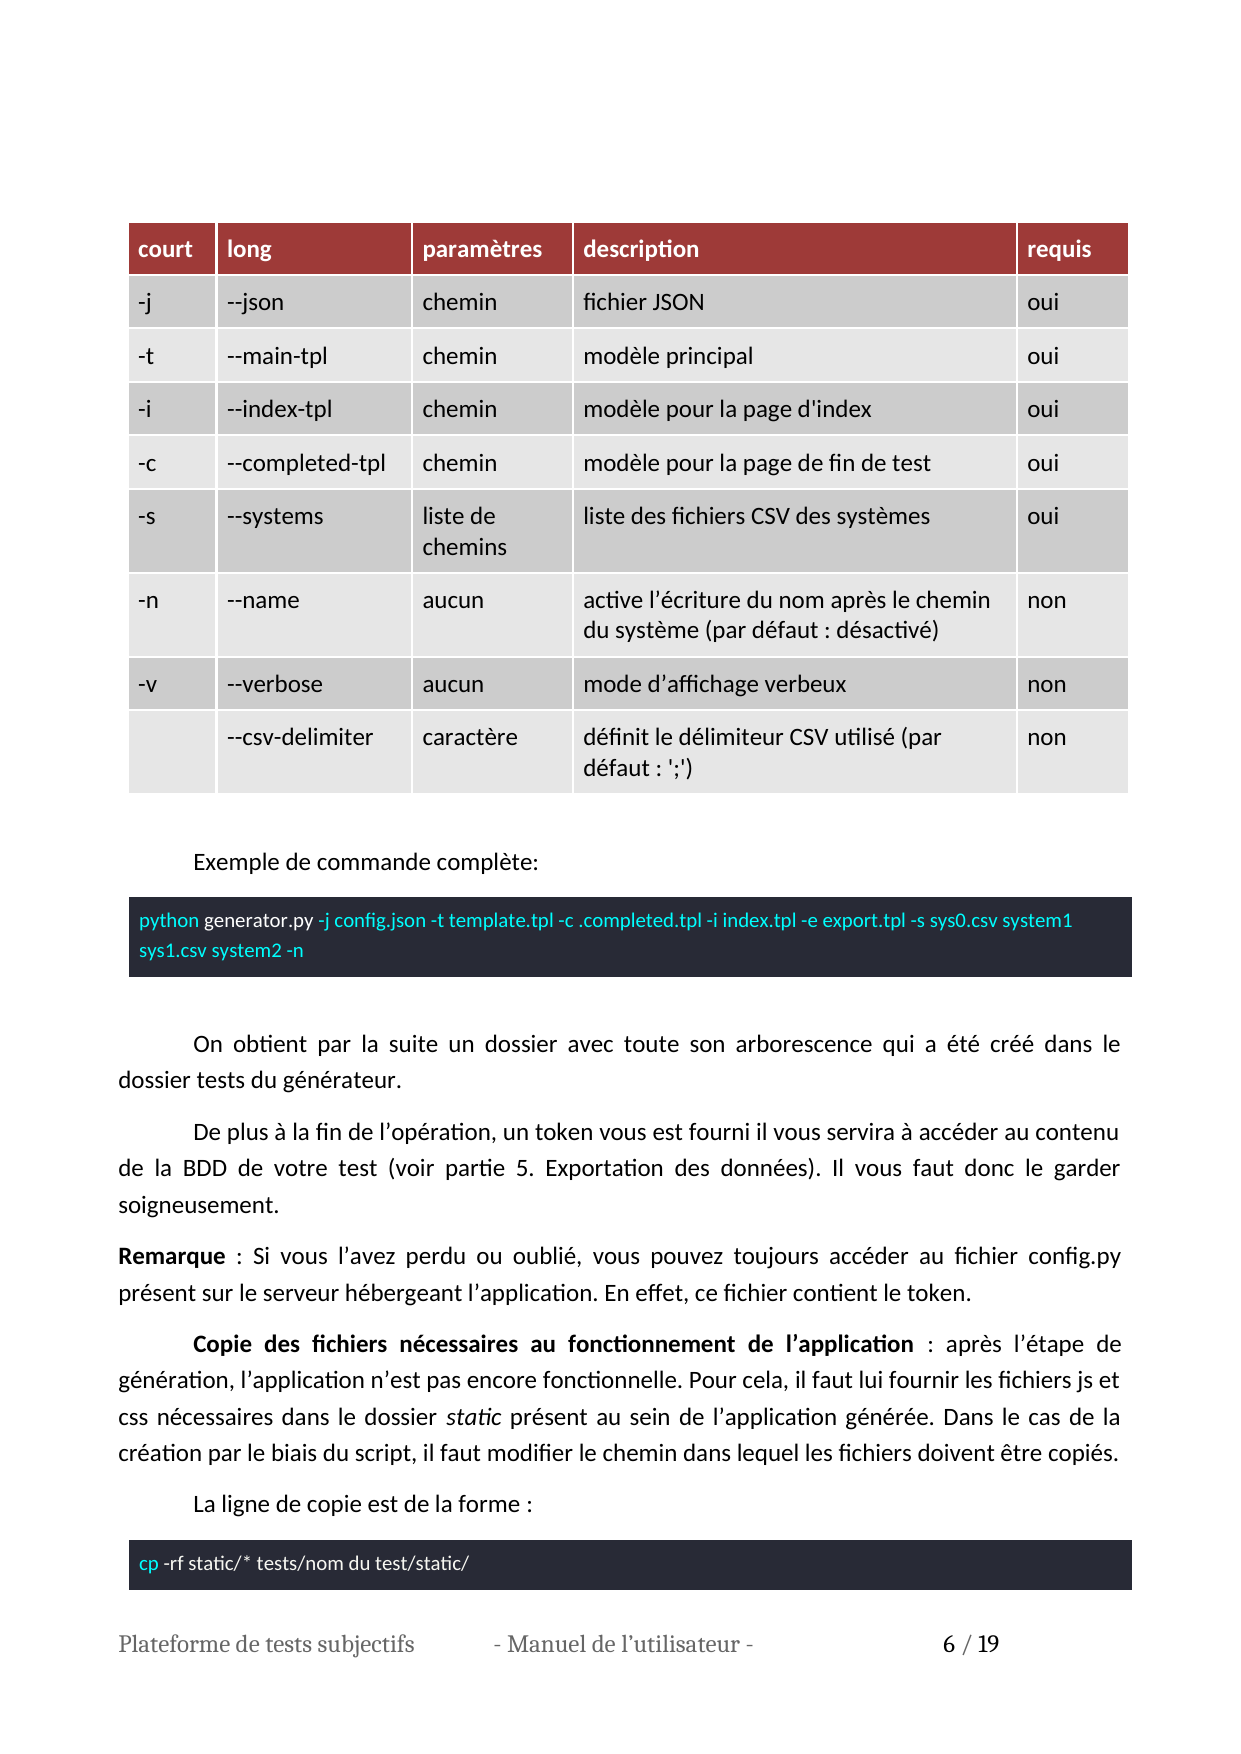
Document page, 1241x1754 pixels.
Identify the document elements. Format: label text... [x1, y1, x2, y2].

table_header court [129, 223, 215, 274]
text La ligne de copie est de la forme : [193, 1489, 1122, 1519]
table_cell aucun [413, 574, 572, 656]
table_cell oui [1018, 276, 1128, 327]
table_cell -t [129, 329, 215, 381]
text On obtient par la suite un dossier avec toute son arborescence qui a été créé dans le dossier tests du générateur. [118, 1028, 1122, 1095]
table_cell --name [218, 574, 411, 656]
table_cell oui [1018, 490, 1128, 572]
table_header cp -rf static/* tests/nom du test/static/ [129, 1540, 1132, 1590]
table_header requis [1018, 223, 1128, 274]
table_cell chemin [413, 436, 572, 488]
table_header paramètres [413, 223, 572, 274]
table_cell chemin [413, 383, 572, 434]
table_cell --csv-delimiter [218, 711, 411, 793]
table_cell modèle pour la page d'index [574, 383, 1016, 434]
table_cell --main-tpl [218, 329, 411, 381]
table_cell non [1018, 711, 1128, 793]
table_cell -n [129, 574, 215, 656]
table_cell chemin [413, 276, 572, 327]
table_cell -j [129, 276, 215, 327]
table_cell définit le délimiteur CSV utilisé (par défaut : ';') [574, 711, 1016, 793]
table_cell liste de chemins [413, 490, 572, 572]
table_cell -s [129, 490, 215, 572]
table_cell mode d’affichage verbeux [574, 658, 1016, 709]
table_cell oui [1018, 436, 1128, 488]
table_cell --verbose [218, 658, 411, 709]
text De plus à la fin de l’opération, un token vous est fourni il vous servira à accéder au contenu de la BDD de votre test (voir partie 5. Exportation des données). Il vous faut donc le garder soigneusement. [118, 1116, 1122, 1219]
table_cell oui [1018, 383, 1128, 434]
table_cell active l’écriture du nom après le chemin du système (par défaut : désactivé) [574, 574, 1016, 656]
table_cell modèle pour la page de fin de test [574, 436, 1016, 488]
table_cell non [1018, 658, 1128, 709]
table_cell -i [129, 383, 215, 434]
text Copie des fichiers nécessaires au fonctionnement de l’application : après l’étape de génération, l’application n’est pas encore fonctionnelle. Pour cela, il faut lui fournir les fichiers js et css nécessaires dans le dossier static présent au sein de l’application générée. Dans le cas de la création par le biais du script, il faut modifier le chemin dans lequel les fichiers doivent être copiés. [118, 1328, 1122, 1468]
table_cell chemin [413, 329, 572, 381]
table_cell oui [1018, 329, 1128, 381]
text Remarque : Si vous l’avez perdu ou oublié, vous pouvez toujours accéder au fichier config.py présent sur le serveur hébergeant l’application. En effet, ce fichier contient le token. [118, 1240, 1122, 1307]
table_cell fichier JSON [574, 276, 1016, 327]
text Exemple de commande complète: [118, 846, 1122, 877]
table_cell --systems [218, 490, 411, 572]
table_cell liste des fichiers CSV des systèmes [574, 490, 1016, 572]
table_cell --completed-tpl [218, 436, 411, 488]
table_cell caractère [413, 711, 572, 793]
table_cell non [1018, 574, 1128, 656]
table_cell aucun [413, 658, 572, 709]
table_cell -v [129, 658, 215, 709]
table_cell --index-tpl [218, 383, 411, 434]
table_cell -c [129, 436, 215, 488]
table_header description [574, 223, 1016, 274]
table_header python generator.py -j config.json -t template.tpl -c .completed.tpl -i index.tpl -e export.tpl -s sys0.csv system1 sys1.csv system2 -n [129, 897, 1132, 977]
table_header long [218, 223, 411, 274]
table_cell --json [218, 276, 411, 327]
table_cell modèle principal [574, 329, 1016, 381]
table_cell [129, 711, 215, 793]
